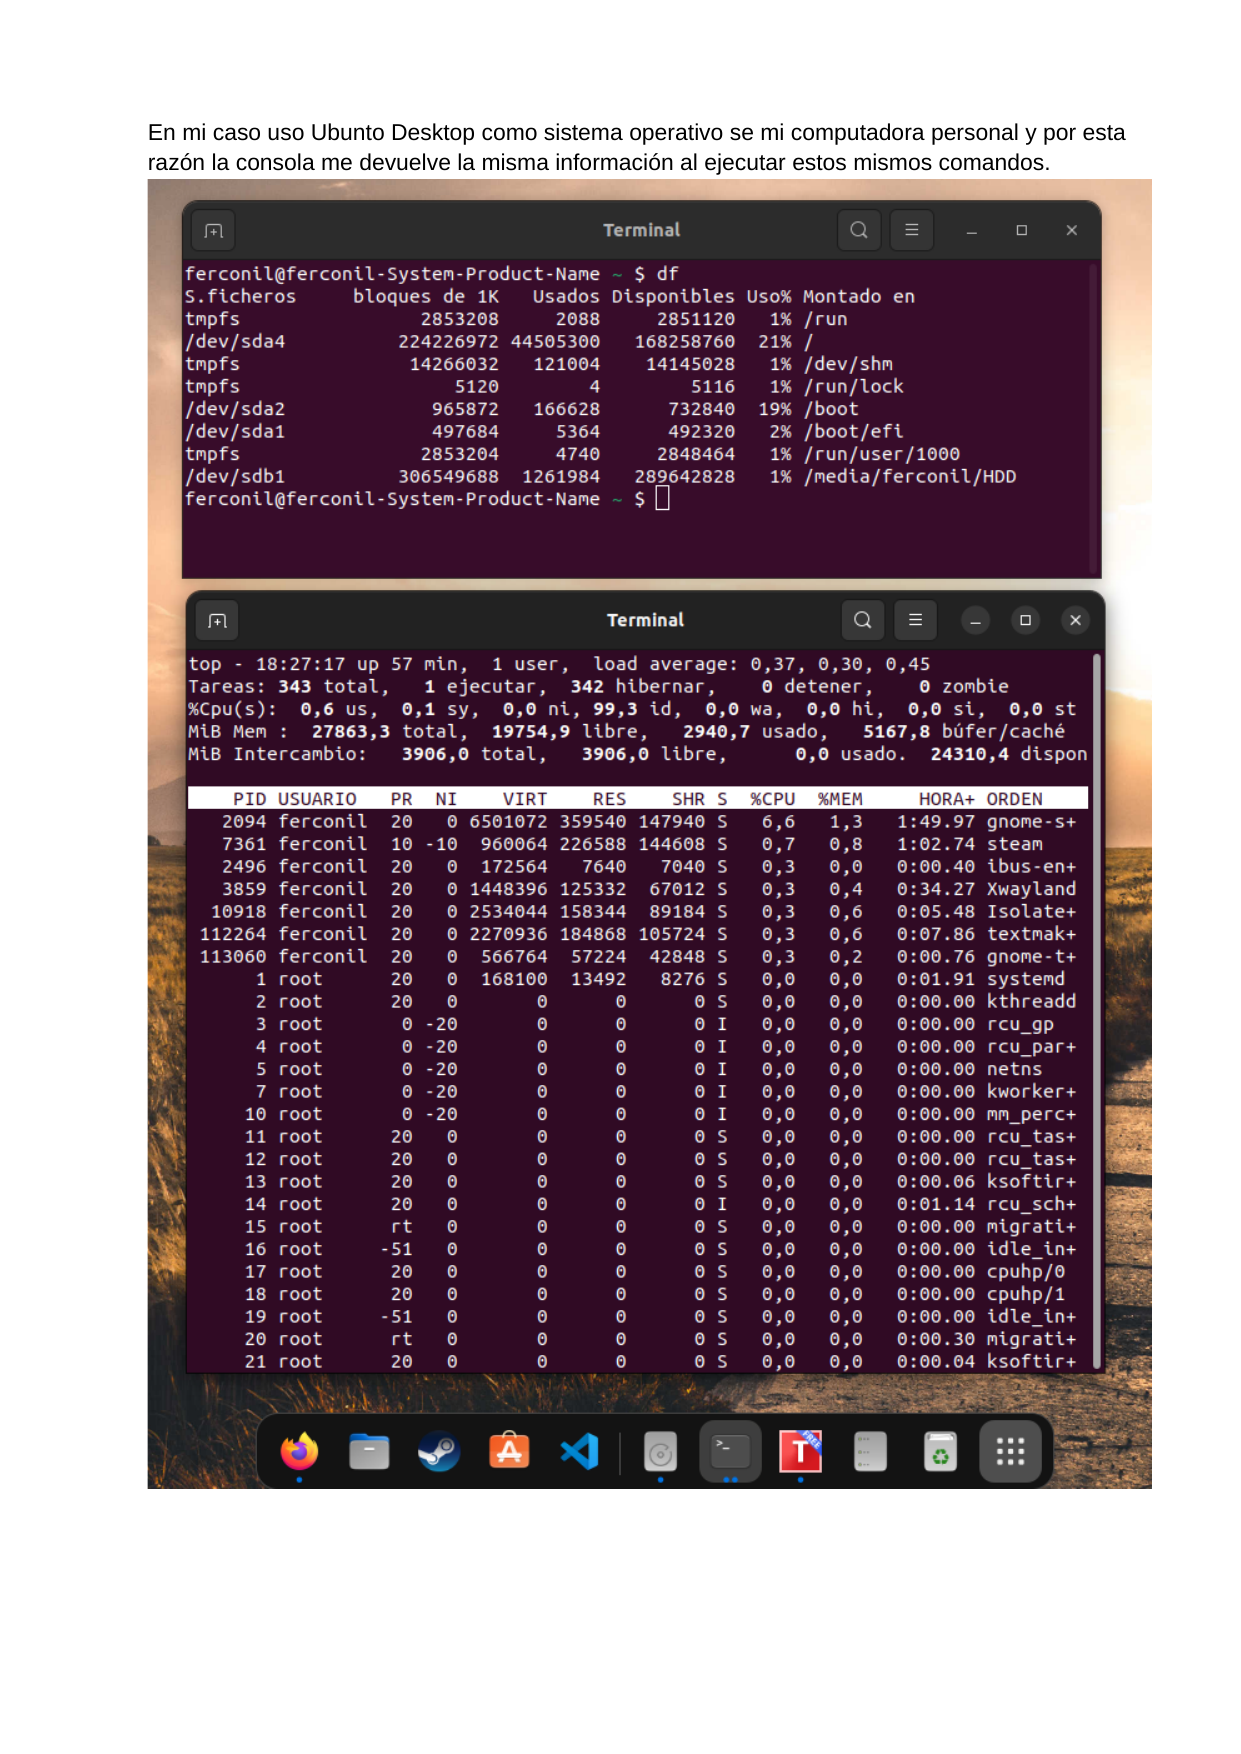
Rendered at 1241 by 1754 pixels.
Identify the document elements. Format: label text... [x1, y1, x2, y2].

text En mi caso uso Ubunto Desktop como sistema operativo se mi computadora personal y por esta razón la consola me devuelve la misma información al ejecutar estos mismos comandos. [148, 119, 1152, 175]
picture [147, 179, 1152, 1489]
